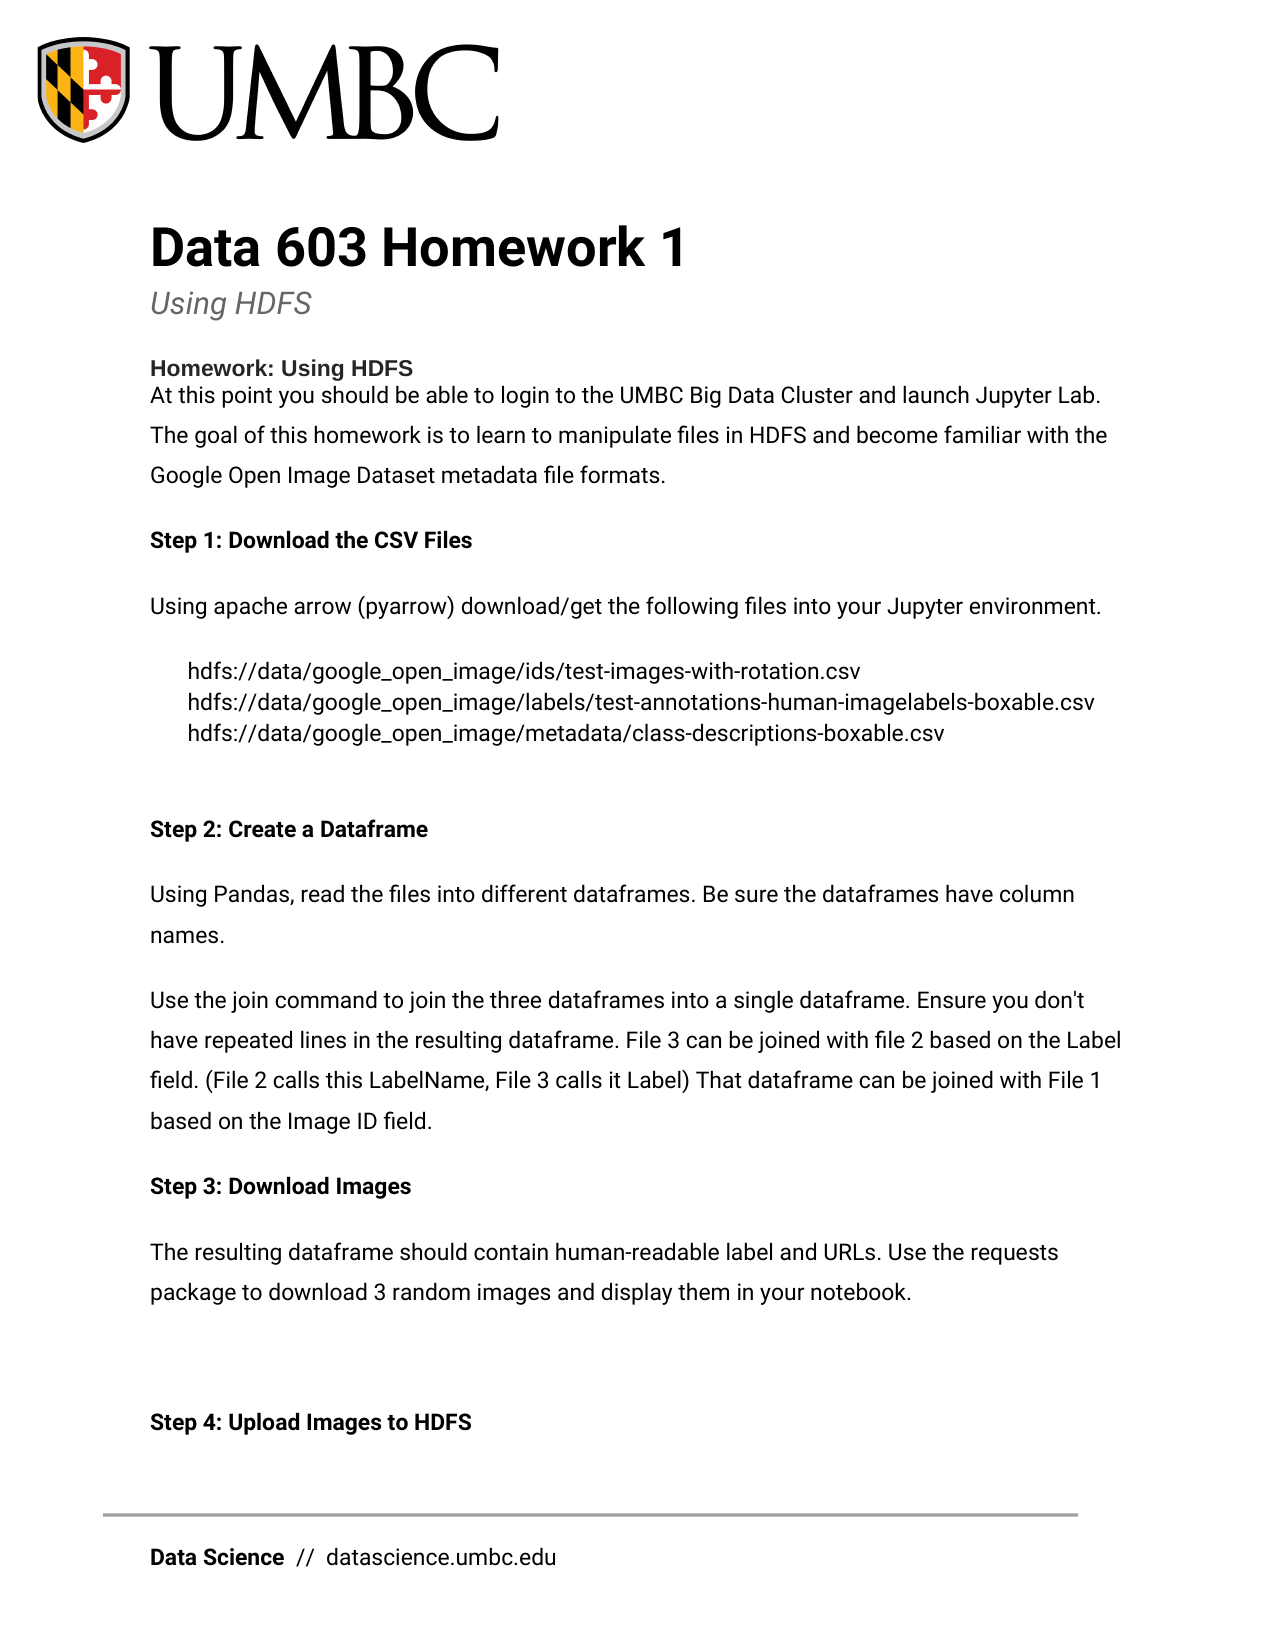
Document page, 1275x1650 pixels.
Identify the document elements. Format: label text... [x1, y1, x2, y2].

list hdfs://data/google_open_image/labels/test-annotations-human-imagelabels-boxable.csv [187, 689, 1125, 716]
text Step 1: Download the CSV Files [150, 528, 1125, 554]
text Step 3: Download Images [150, 1173, 1125, 1200]
text The resulting dataframe should contain human-readable label and URLs. Use the requests package to download 3 random images and display them in your notebook. [150, 1239, 1125, 1306]
subtitle Using HDFS [150, 285, 1125, 322]
list hdfs://data/google_open_image/metadata/class-descriptions-boxable.csv [187, 720, 1125, 747]
subtitle Homework: Using HDFS [150, 355, 1125, 382]
text Use the join command to join the three dataframes into a single dataframe. Ensure you don't have repeated lines in the resulting dataframe. File 3 can be joined with file 2 based on the Label field. (File 2 calls this LabelName, File 3 calls it Label) That dataframe can be joined with File 1 based on the Image ID field. [150, 987, 1125, 1135]
title Data 603 Homework 1 [150, 216, 1125, 279]
list hdfs://data/google_open_image/ids/test-images-with-rotation.csv [187, 658, 1125, 685]
text Step 2: Create a Dataframe [150, 816, 1125, 843]
text Using apache arrow (pyarrow) download/get the following files into your Jupyter environment. [150, 593, 1125, 620]
text Step 4: Upload Images to HDFS [150, 1409, 1125, 1436]
text Using Pandas, read the files into different dataframes. Be sure the dataframes have column names. [150, 881, 1125, 949]
text At this point you should be able to login to the UMBC Big Data Cluster and launch Jupyter Lab. The goal of this homework is to learn to manipulate files in HDFS and become familiar with the Google Open Image Dataset metadata file formats. [150, 382, 1125, 489]
picture [37, 37, 499, 143]
